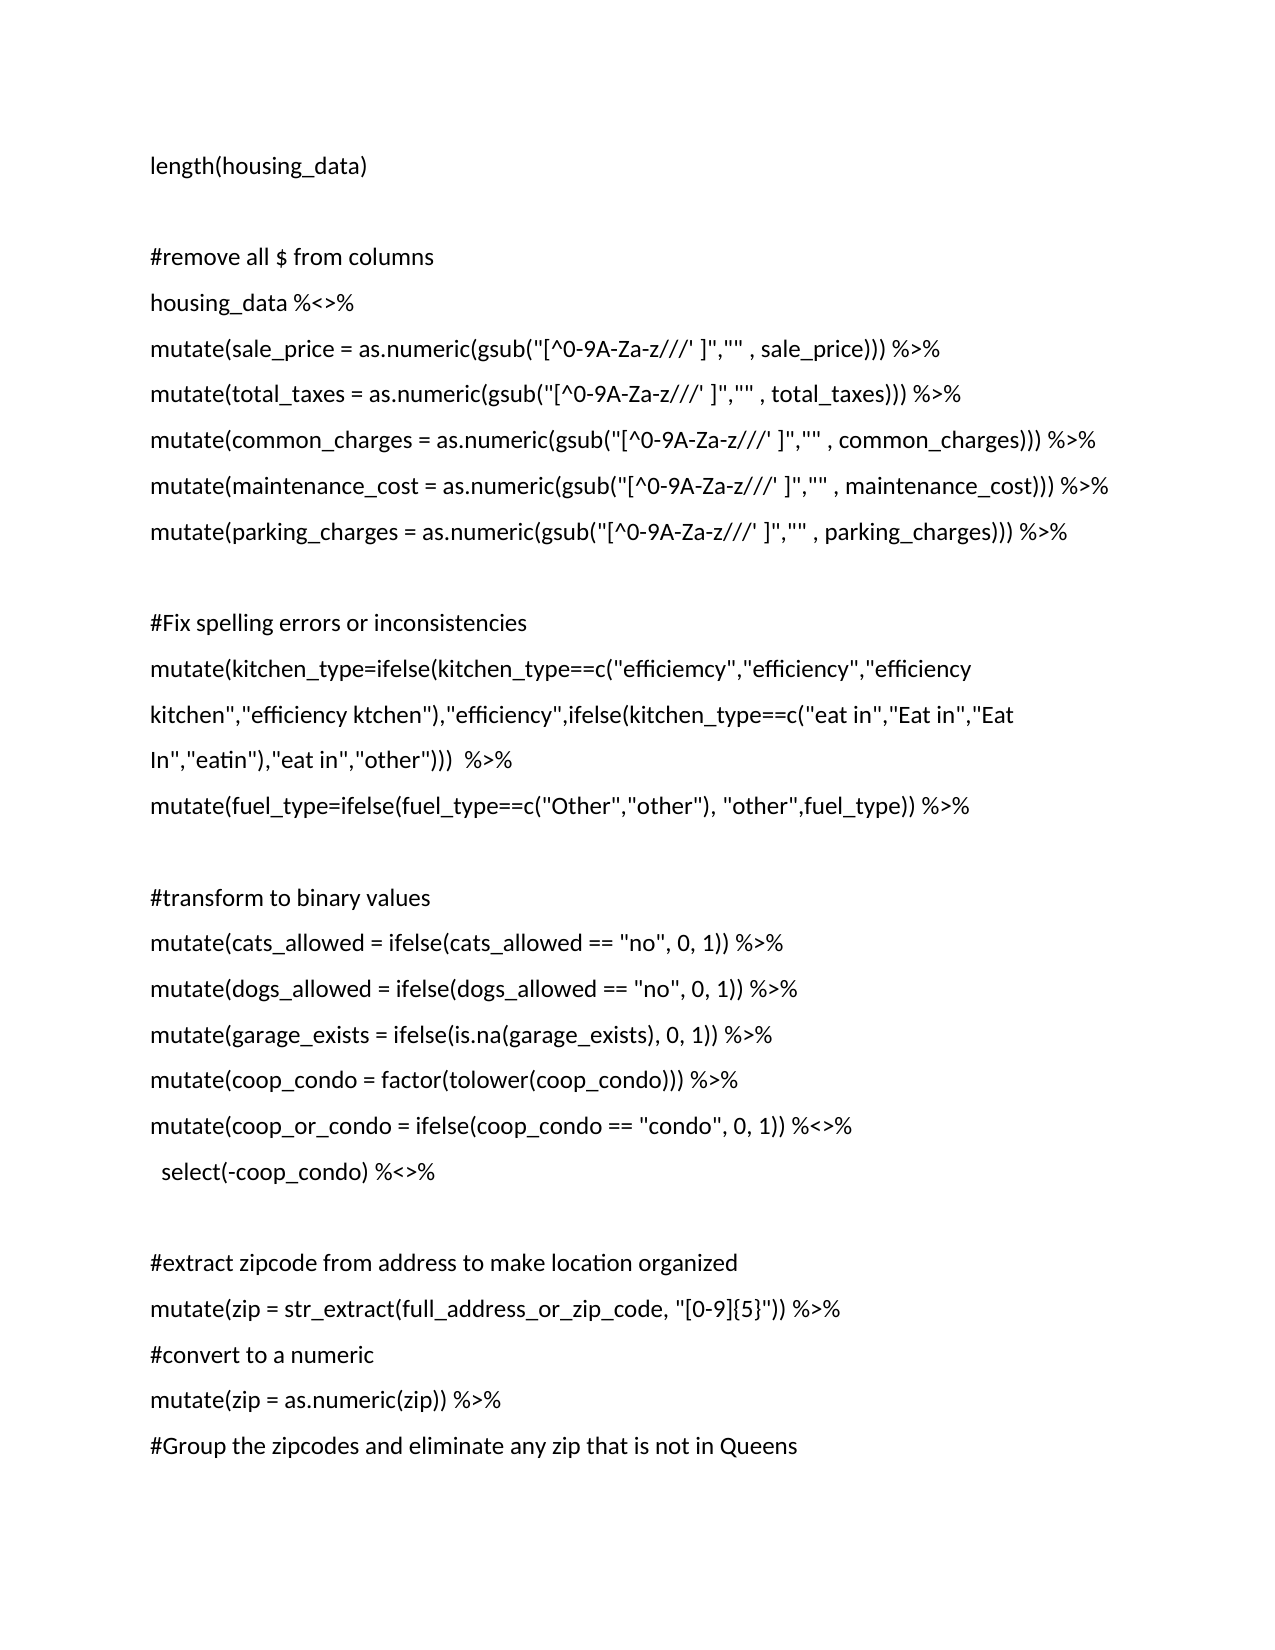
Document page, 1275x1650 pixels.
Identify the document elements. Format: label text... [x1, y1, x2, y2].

text #Fix spelling errors or inconsistencies [150, 607, 1125, 638]
text mutate(total_taxes = as.numeric(gsub("[^0-9A-Za-z///' ]","" , total_taxes))) %>% [150, 379, 1125, 409]
text #transform to binary values [150, 882, 1125, 912]
text mutate(coop_condo = factor(tolower(coop_condo))) %>% [150, 1064, 1125, 1095]
text mutate(sale_price = as.numeric(gsub("[^0-9A-Za-z///' ]","" , sale_price))) %>% [150, 333, 1125, 363]
text housing_data %<>% [150, 287, 1125, 318]
text mutate(cats_allowed = ifelse(cats_allowed == "no", 0, 1)) %>% [150, 927, 1125, 958]
text #extract zipcode from address to make location organized [150, 1247, 1125, 1278]
text mutate(coop_or_condo = ifelse(coop_condo == "condo", 0, 1)) %<>% [150, 1110, 1125, 1141]
text mutate(parking_charges = as.numeric(gsub("[^0-9A-Za-z///' ]","" , parking_charges))) %>% [150, 516, 1125, 546]
text mutate(fuel_type=ifelse(fuel_type==c("Other","other"), "other",fuel_type)) %>% [150, 790, 1125, 821]
text select(-coop_condo) %<>% [150, 1156, 1125, 1187]
text mutate(maintenance_cost = as.numeric(gsub("[^0-9A-Za-z///' ]","" , maintenance_cost))) %>% [150, 470, 1125, 501]
text mutate(common_charges = as.numeric(gsub("[^0-9A-Za-z///' ]","" , common_charges))) %>% [150, 424, 1125, 455]
text #remove all $ from columns [150, 241, 1125, 272]
text mutate(zip = str_extract(full_address_or_zip_code, "[0-9]{5}")) %>% [150, 1293, 1125, 1324]
text #convert to a numeric [150, 1339, 1125, 1369]
text length(housing_data) [150, 150, 1125, 181]
text mutate(kitchen_type=ifelse(kitchen_type==c("efficiemcy","efficiency","efficiency kitchen","efficiency ktchen"),"efficiency",ifelse(kitchen_type==c("eat in","Eat in","Eat In","eatin"),"eat in","other"))) %>% [150, 653, 1125, 775]
text #Group the zipcodes and eliminate any zip that is not in Queens [150, 1430, 1125, 1461]
text mutate(dogs_allowed = ifelse(dogs_allowed == "no", 0, 1)) %>% [150, 973, 1125, 1004]
text mutate(garage_exists = ifelse(is.na(garage_exists), 0, 1)) %>% [150, 1019, 1125, 1049]
text mutate(zip = as.numeric(zip)) %>% [150, 1385, 1125, 1415]
